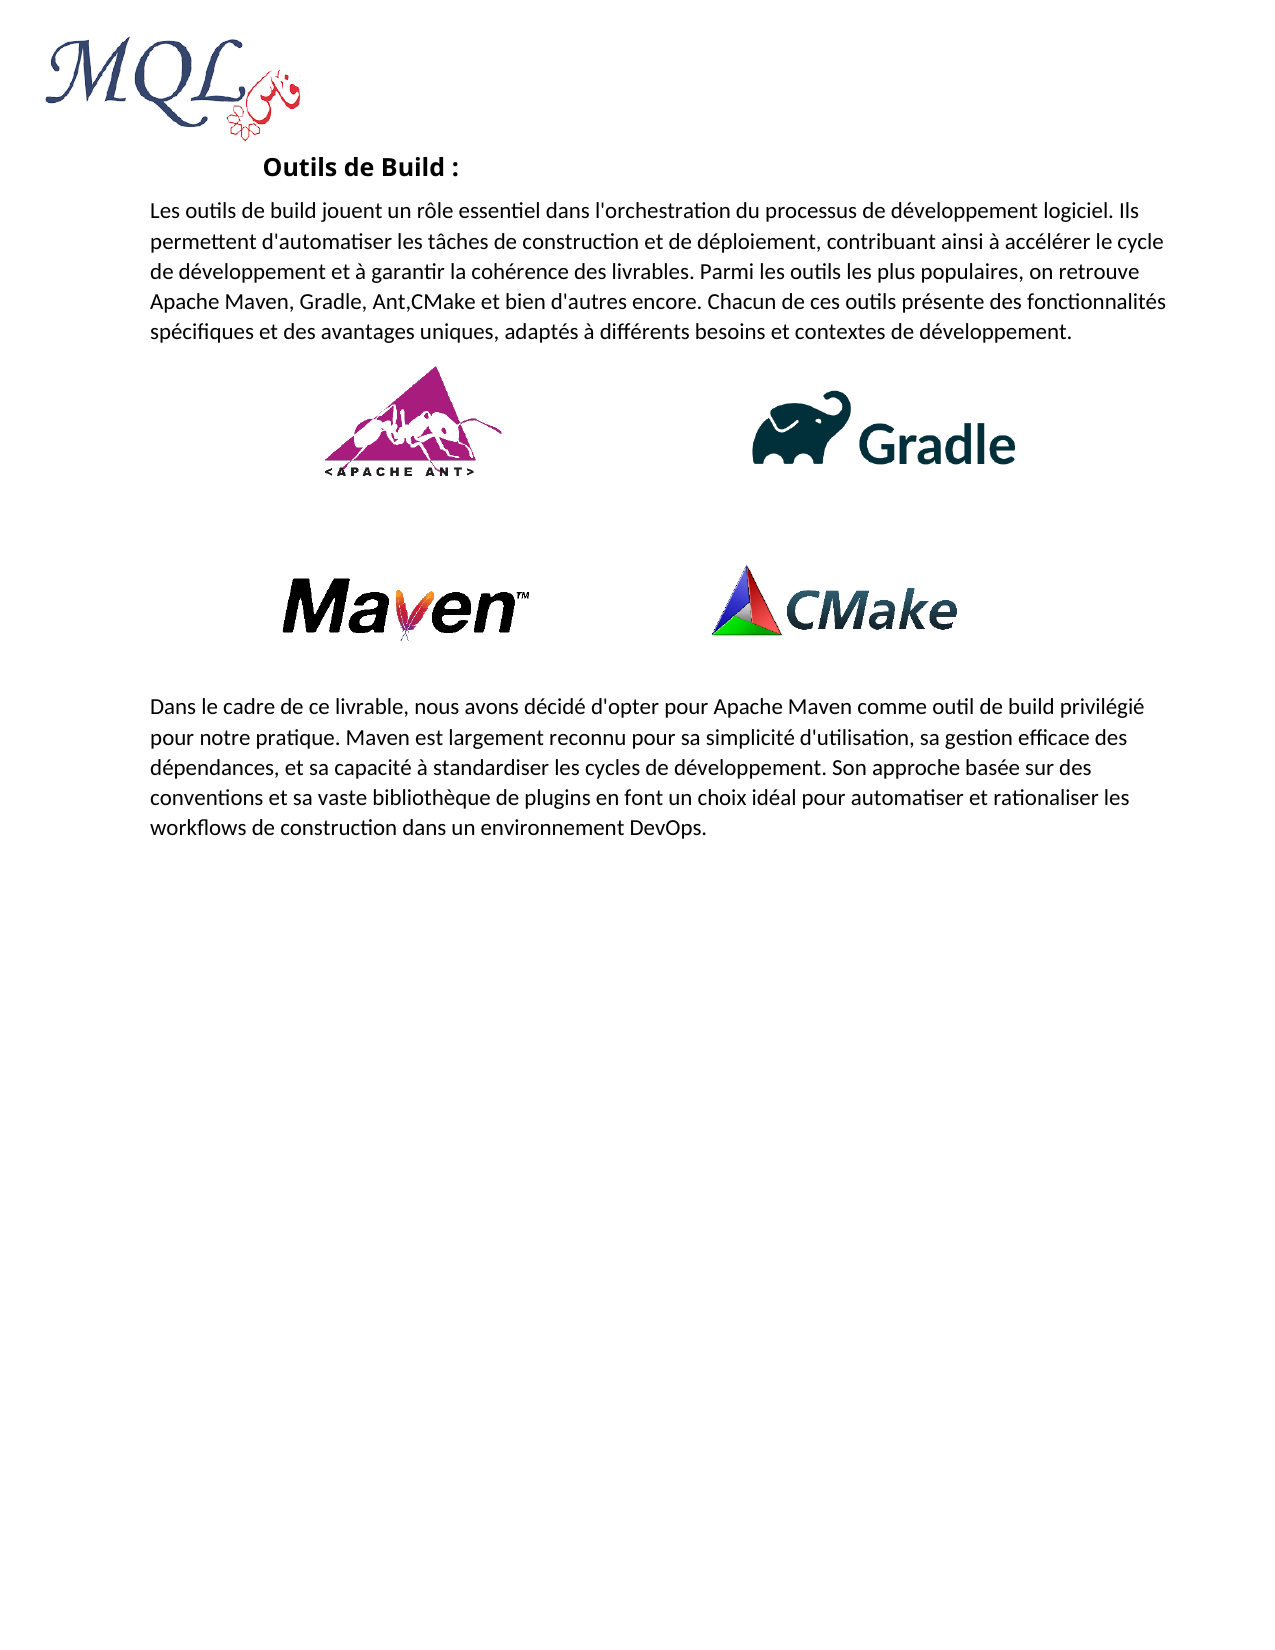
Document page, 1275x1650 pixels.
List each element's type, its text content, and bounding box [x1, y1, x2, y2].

text Dans le cadre de ce livrable, nous avons décidé d'opter pour Apache Maven comme outil de build privilégié pour notre pratique. Maven est largement reconnu pour sa simplicité d'utilisation, sa gestion efficace des dépendances, et sa capacité à standardiser les cycles de développement. Son approche basée sur des conventions et sa vaste bibliothèque de plugins en font un choix idéal pour automatiser et rationaliser les workflows de construction dans un environnement DevOps. [150, 692, 1191, 841]
text Les outils de build jouent un rôle essentiel dans l'orchestration du processus de développement logiciel. Ils permettent d'automatiser les tâches de construction et de déploiement, contribuant ainsi à accélérer le cycle de développement et à garantir la cohérence des livrables. Parmi les outils les plus populaires, on retrouve Apache Maven, Gradle, Ant,CMake et bien d'autres encore. Chacun de ces outils présente des fonctionnalités spécifiques et des avantages uniques, adaptés à différents besoins et contextes de développement. [150, 197, 1191, 345]
picture [27, 27, 318, 146]
picture [277, 576, 530, 641]
picture [718, 380, 1049, 496]
picture [709, 562, 962, 641]
text Outils de Build : [262, 150, 1191, 184]
picture [324, 366, 502, 476]
